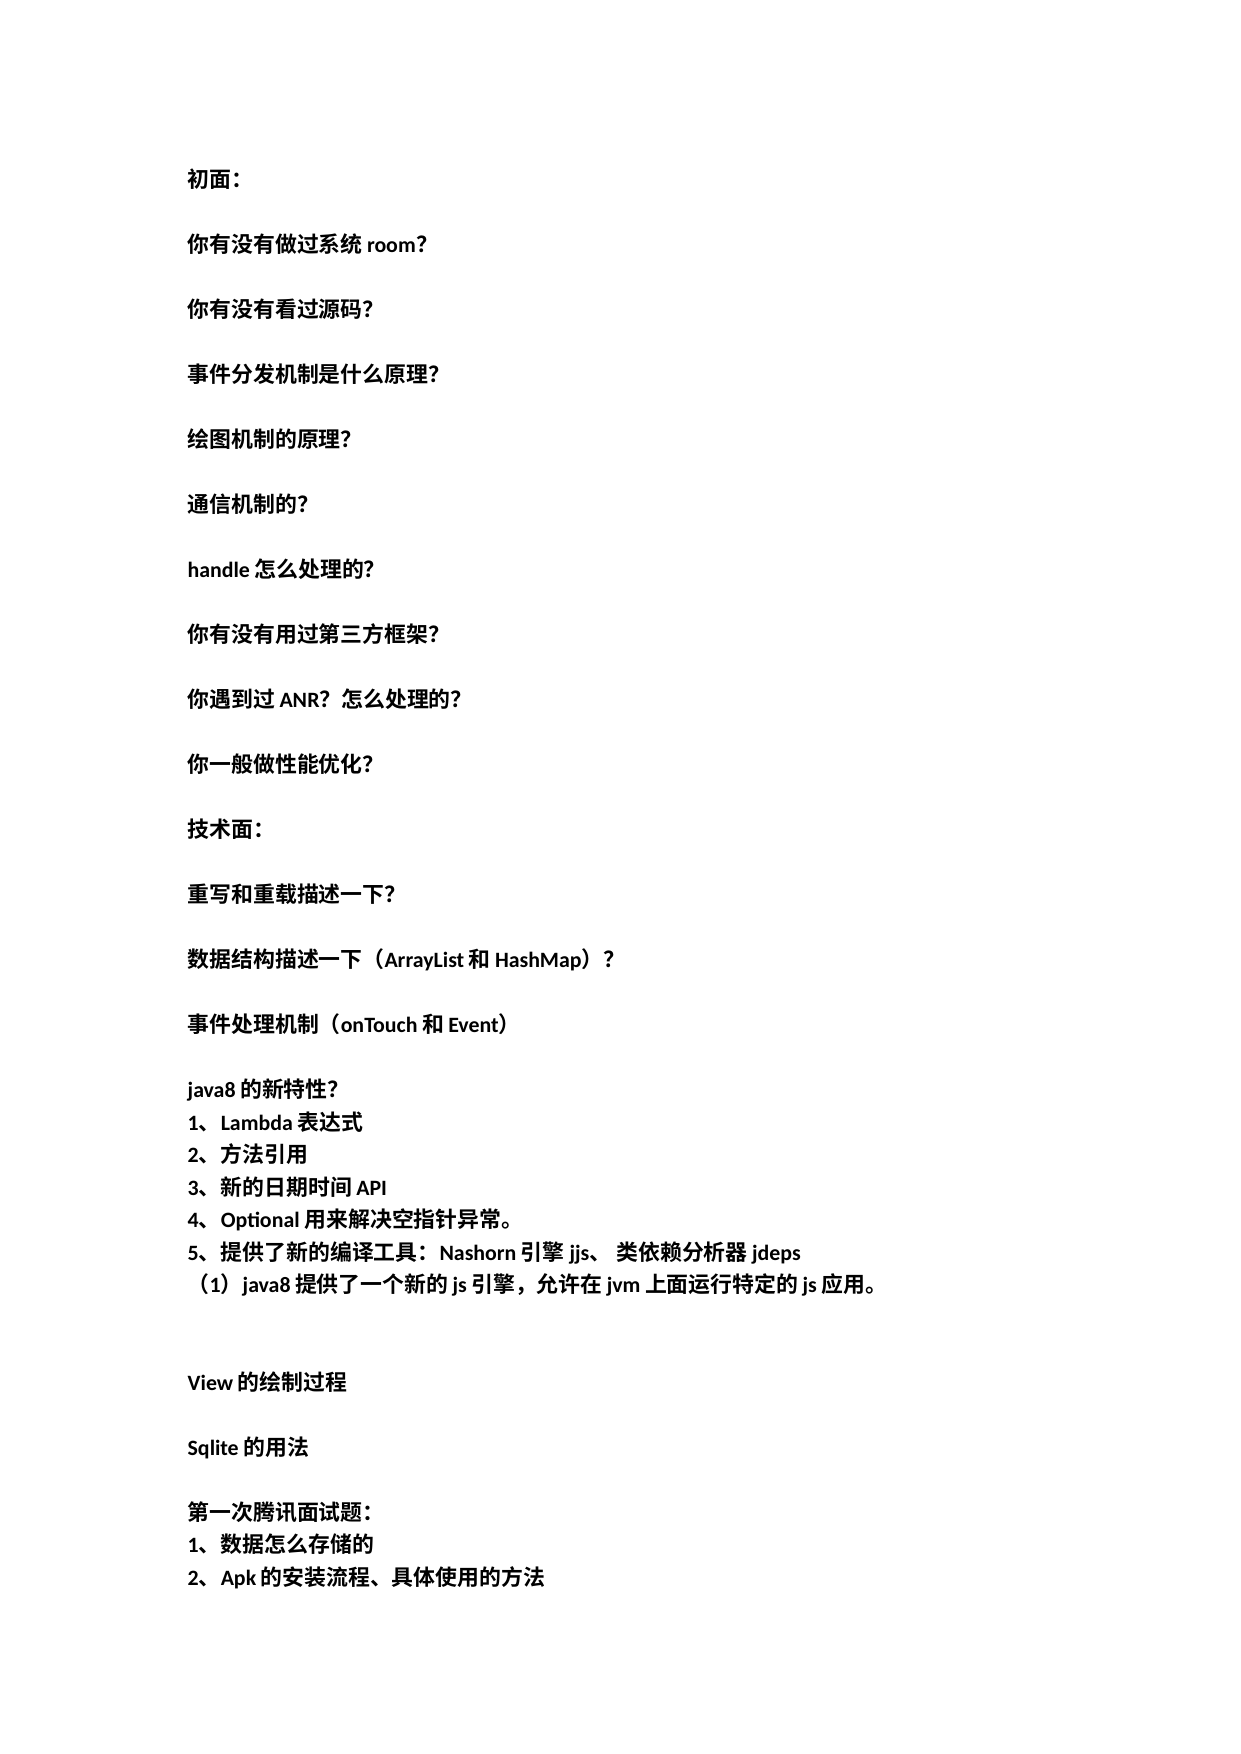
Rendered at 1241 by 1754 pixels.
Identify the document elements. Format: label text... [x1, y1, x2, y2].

text handle怎么处理的？ [187, 552, 1053, 584]
text 4、Optional 用来解决空指针异常。 [187, 1202, 1053, 1234]
text 第一次腾讯面试题： [187, 1494, 1053, 1527]
text 初面： [187, 162, 1053, 194]
text 技术面： [187, 812, 1053, 844]
text 2、方法引用 [187, 1137, 1053, 1169]
text 通信机制的？ [187, 487, 1053, 519]
text View的绘制过程 [187, 1364, 1053, 1397]
text 数据结构描述一下（ArrayList和HashMap）？ [187, 942, 1053, 974]
text 1、数据怎么存储的 [187, 1527, 1053, 1559]
text 3、新的日期时间API [187, 1169, 1053, 1202]
text 你有没有看过源码？ [187, 292, 1053, 324]
text java8的新特性？ [187, 1072, 1053, 1104]
text 你一般做性能优化？ [187, 747, 1053, 779]
text 你遇到过ANR？怎么处理的？ [187, 682, 1053, 714]
text 重写和重载描述一下？ [187, 877, 1053, 909]
text 2、Apk的安装流程、具体使用的方法 [187, 1559, 1053, 1592]
text 事件分发机制是什么原理？ [187, 357, 1053, 389]
text 事件处理机制（onTouch和Event） [187, 1007, 1053, 1039]
text Sqlite的用法 [187, 1429, 1053, 1462]
text 你有没有用过第三方框架？ [187, 617, 1053, 649]
text （1）java8提供了一个新的js引擎，允许在jvm上面运行特定的js应用。 [187, 1267, 1053, 1299]
text 1、Lambda表达式 [187, 1104, 1053, 1137]
text 你有没有做过系统room？ [187, 227, 1053, 259]
text 5、提供了新的编译工具：Nashorn引擎 jjs、 类依赖分析器jdeps [187, 1234, 1053, 1267]
text 绘图机制的原理？ [187, 422, 1053, 454]
